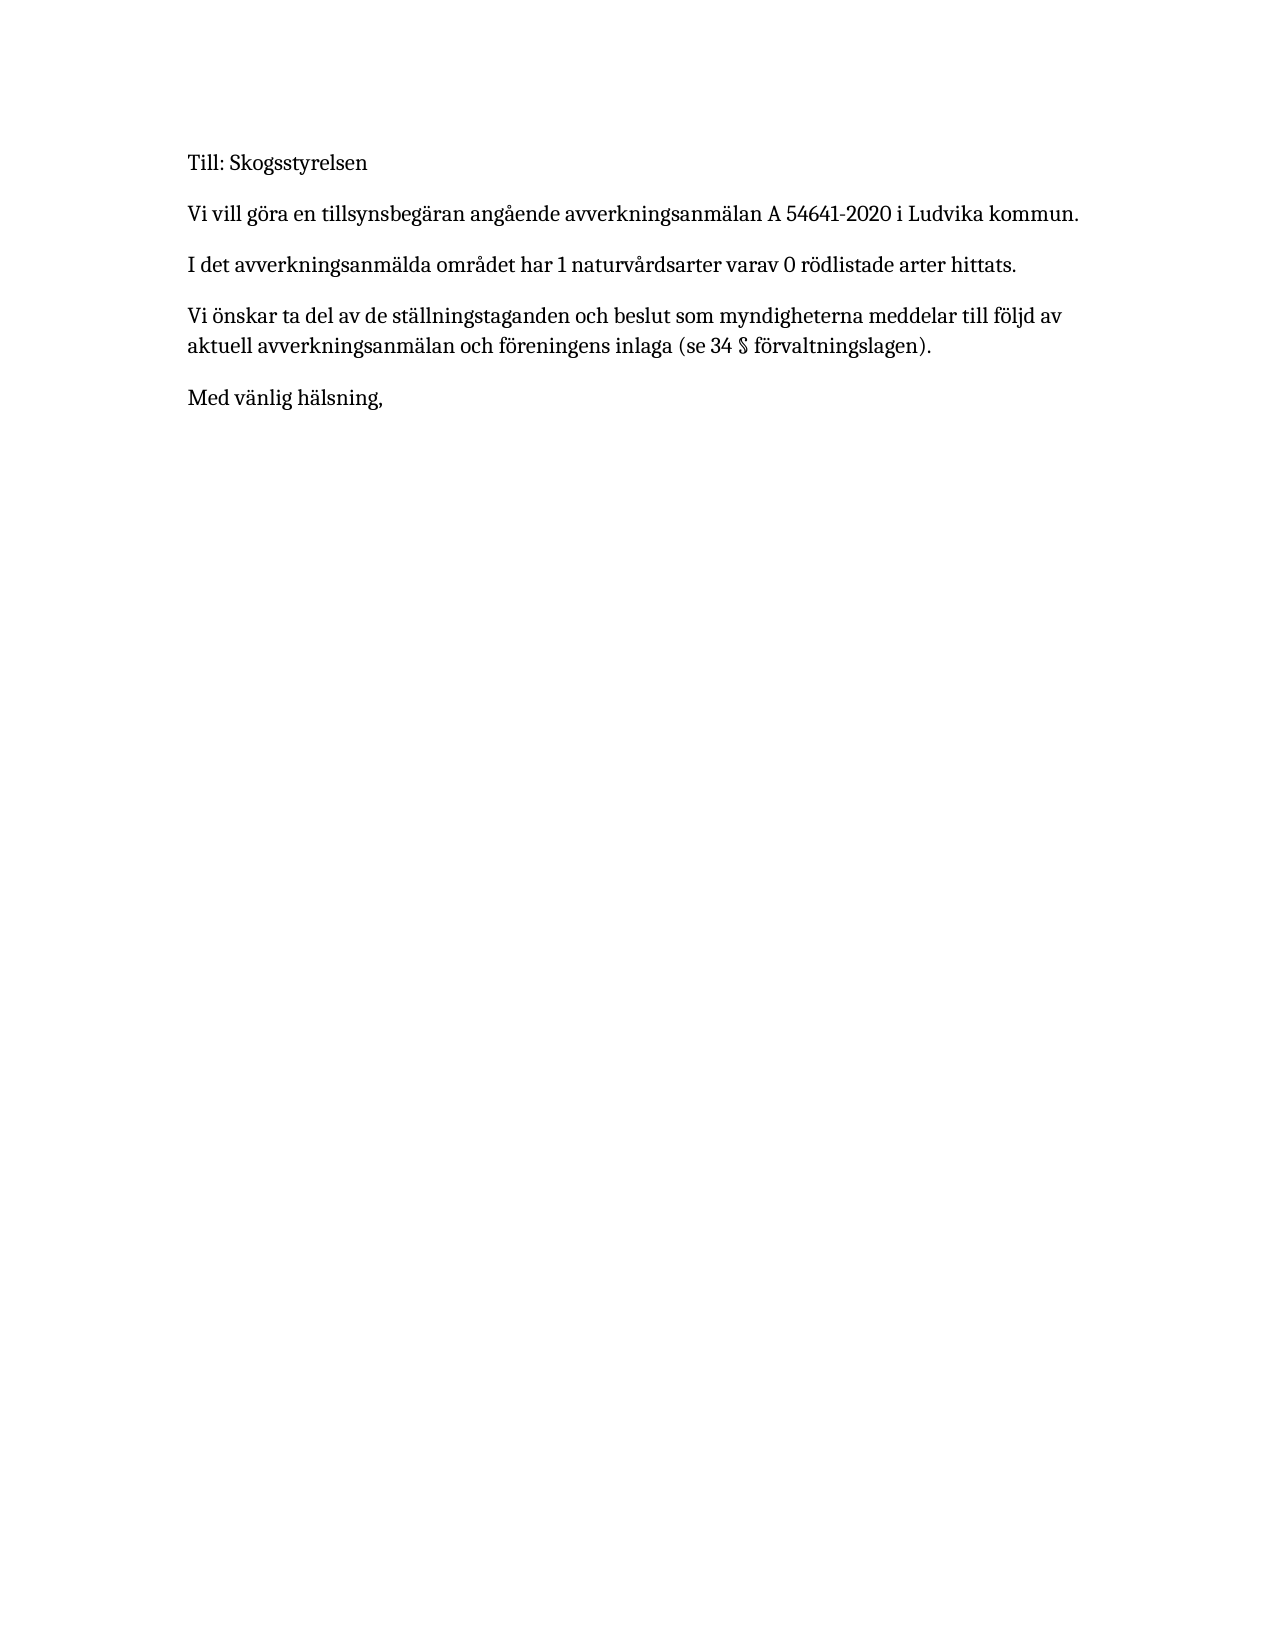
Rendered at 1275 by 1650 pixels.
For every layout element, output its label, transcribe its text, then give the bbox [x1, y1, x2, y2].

text Till: Skogsstyrelsen [187, 150, 1087, 176]
text Vi vill göra en tillsynsbegäran angående avverkningsanmälan A 54641-2020 i Ludvika kommun. [187, 201, 1087, 227]
text I det avverkningsanmälda området har 1 naturvårdsarter varav 0 rödlistade arter hittats. [187, 252, 1087, 278]
text Vi önskar ta del av de ställningstaganden och beslut som myndigheterna meddelar till följd av aktuell avverkningsanmälan och föreningens inlaga (se 34 § förvaltningslagen). [187, 303, 1087, 360]
text Med vänlig hälsning, [187, 384, 1087, 441]
